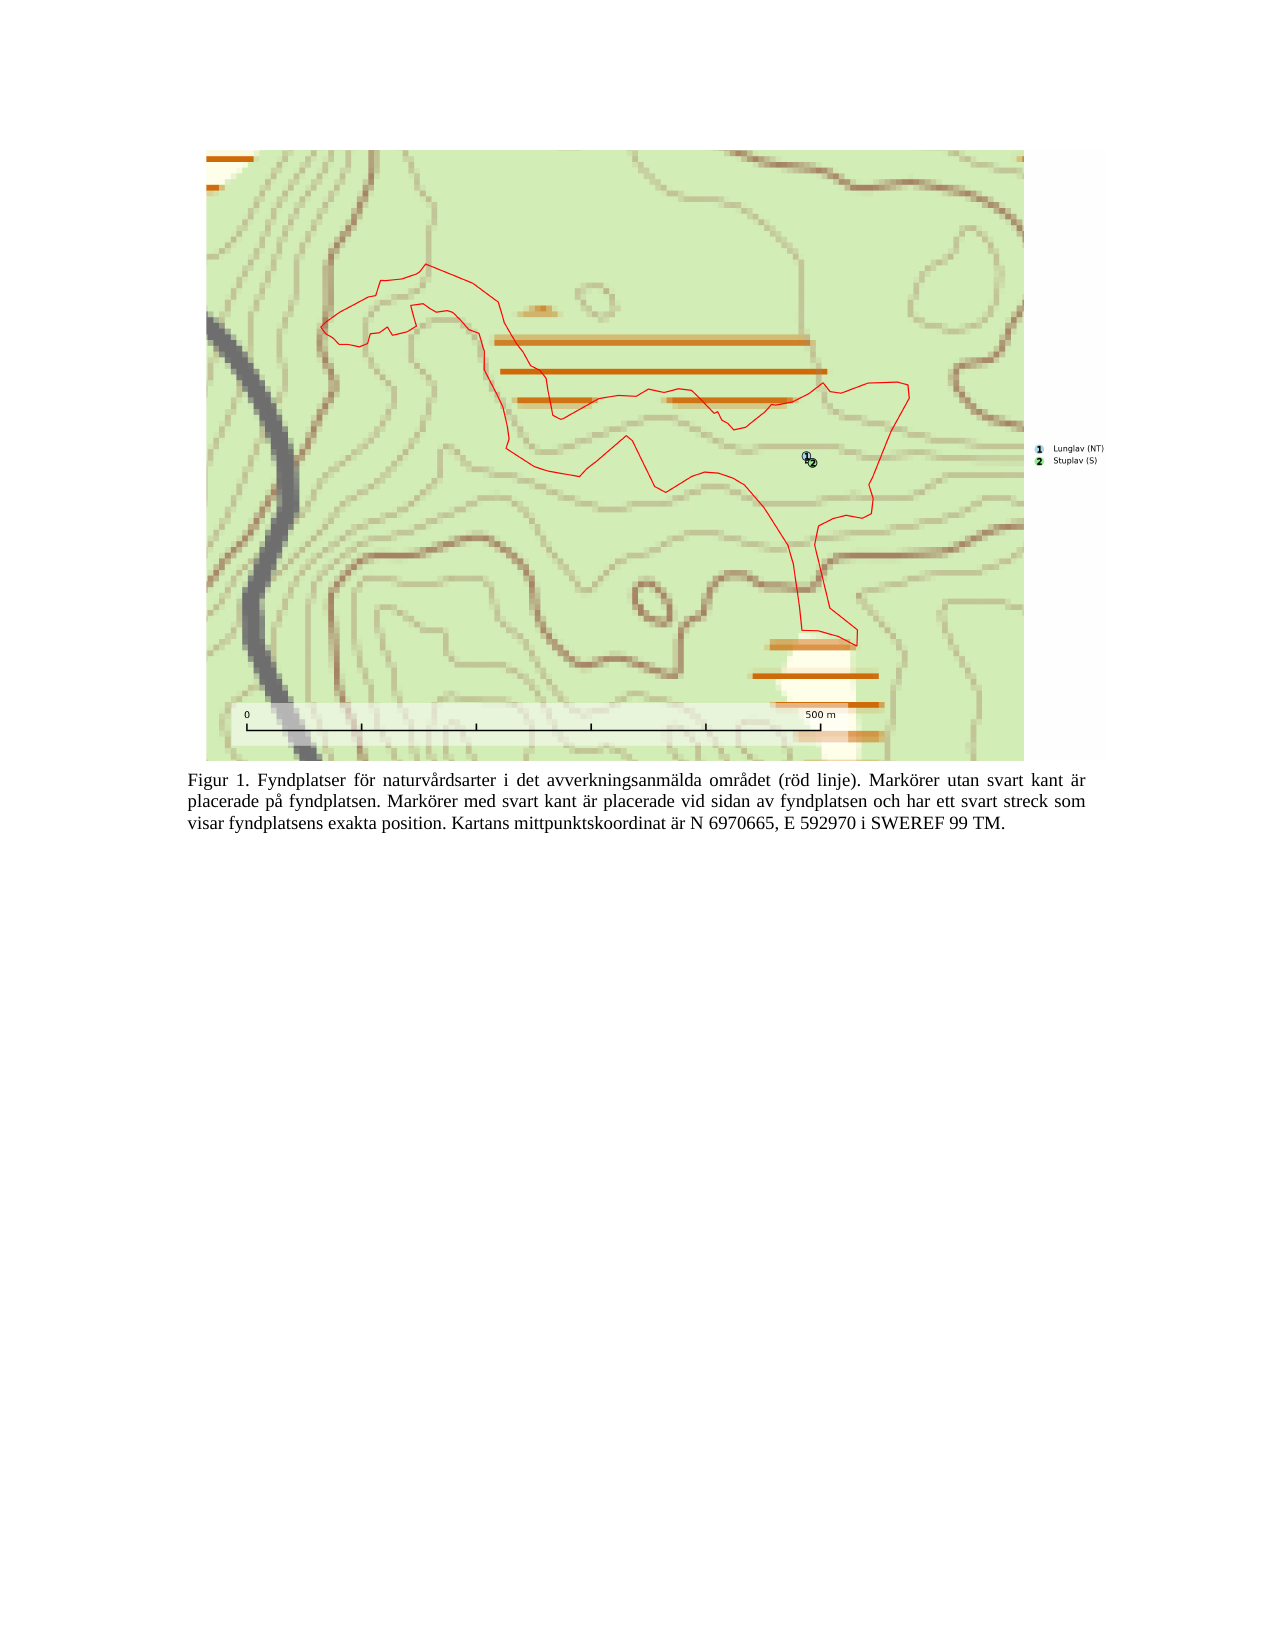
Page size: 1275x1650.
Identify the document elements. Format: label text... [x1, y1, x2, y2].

text Figur 1. Fyndplatser för naturvårdsarter i det avverkningsanmälda området (röd linje). Markörer utan svart kant är placerade på fyndplatsen. Markörer med svart kant är placerade vid sidan av fyndplatsen och har ett svart streck som visar fyndplatsens exakta position. Kartans mittpunktskoordinat är N 6970665, E 592970 i SWEREF 99 TM. [187, 768, 1087, 833]
picture [206, 150, 1107, 761]
